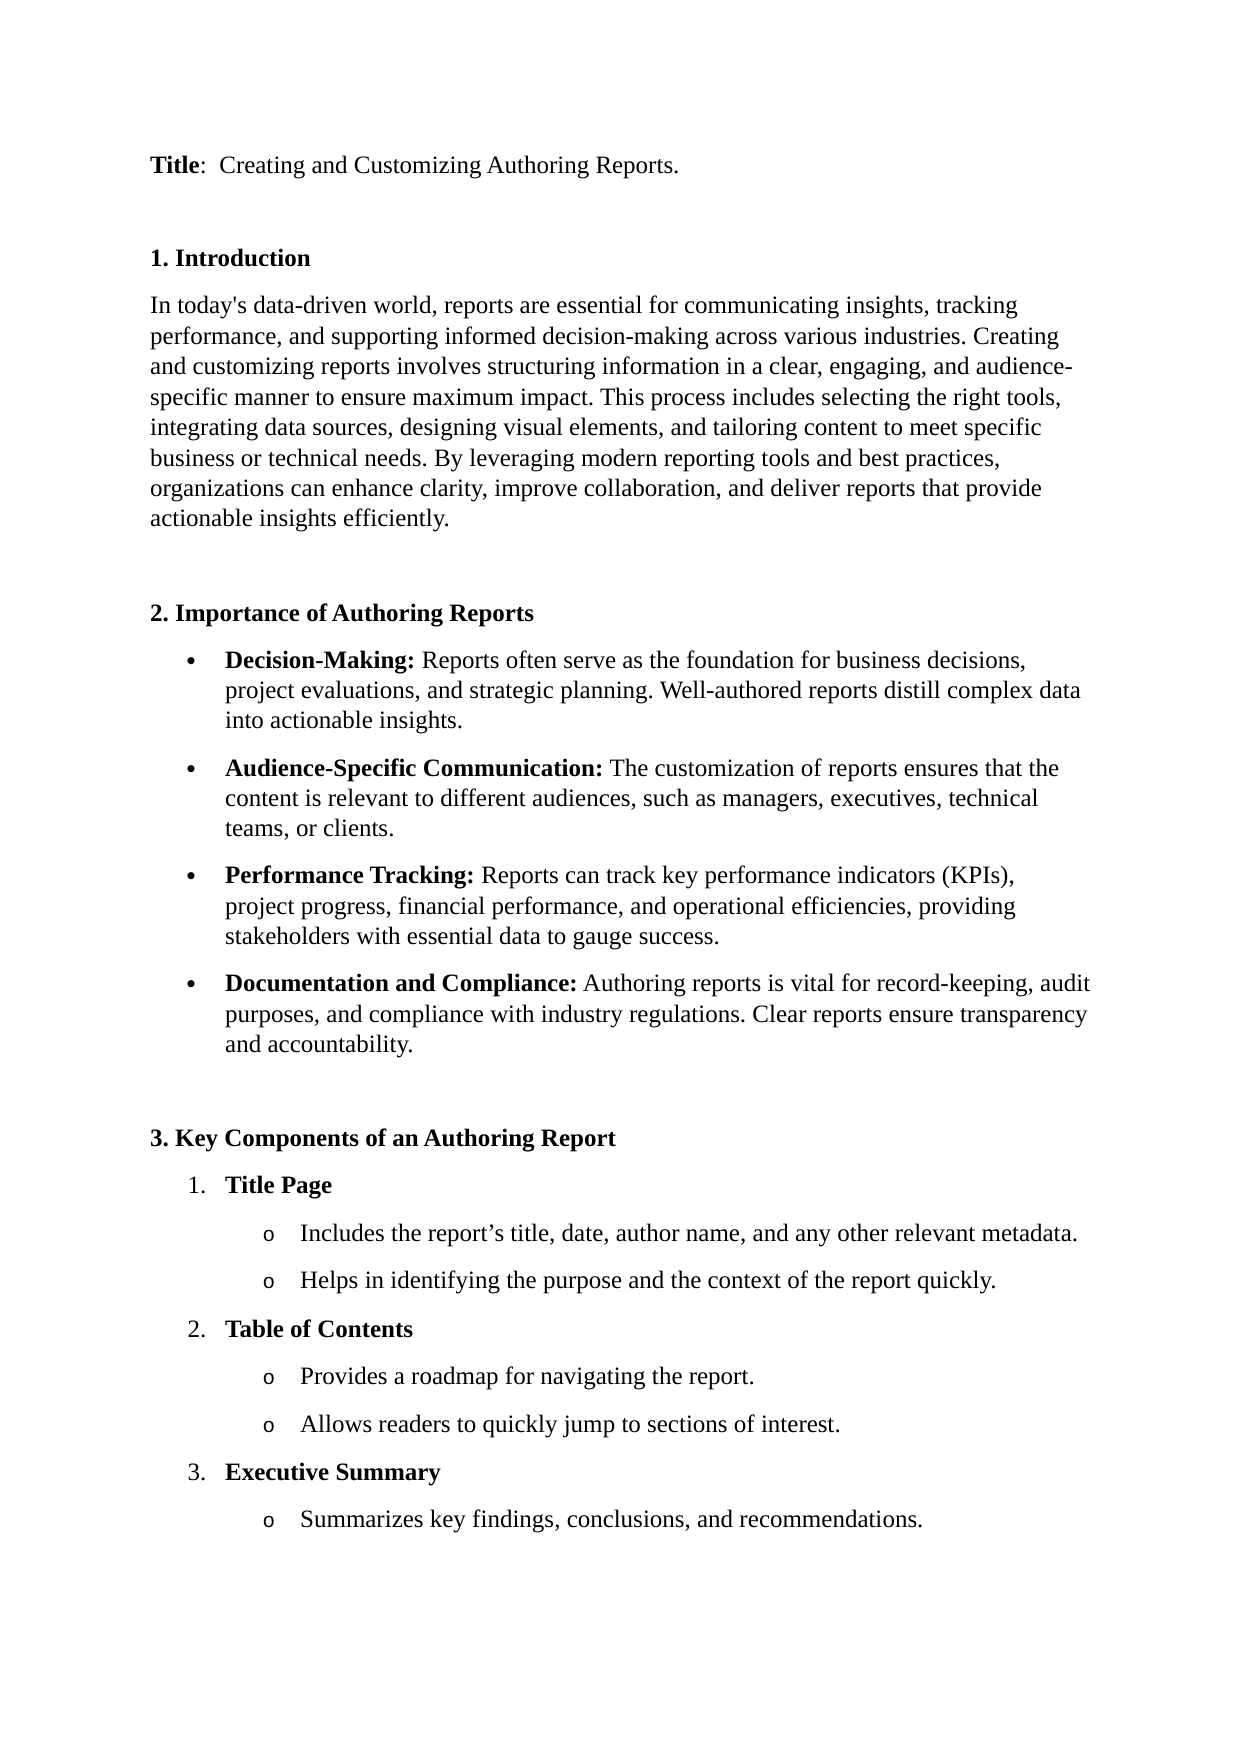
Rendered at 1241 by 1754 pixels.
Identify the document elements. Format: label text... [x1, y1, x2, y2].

list Performance Tracking: Reports can track key performance indicators (KPIs), project progress, financial performance, and operational efficiencies, providing stakeholders with essential data to gauge success. [187, 861, 1090, 950]
list Includes the report’s title, date, author name, and any other relevant metadata. [262, 1218, 1090, 1247]
list Executive Summary [187, 1457, 1090, 1486]
list Audience-Specific Communication: The customization of reports ensures that the content is relevant to different audiences, such as managers, executives, technical teams, or clients. [187, 753, 1090, 842]
list Helps in identifying the purpose and the context of the report quickly. [262, 1266, 1090, 1295]
list Provides a roadmap for navigating the report. [262, 1361, 1090, 1390]
text Title: Creating and Customizing Authoring Reports. [150, 150, 1090, 179]
text 1. Introduction [150, 243, 1090, 272]
text 2. Importance of Authoring Reports [150, 598, 1090, 626]
text In today's data-driven world, reports are essential for communicating insights, tracking performance, and supporting informed decision-making across various industries. Creating and customizing reports involves structuring information in a clear, engaging, and audience-specific manner to ensure maximum impact. This process includes selecting the right tools, integrating data sources, designing visual elements, and tailoring content to meet specific business or technical needs. By leveraging modern reporting tools and best practices, organizations can enhance clarity, improve collaboration, and deliver reports that provide actionable insights efficiently. [150, 291, 1090, 532]
list Table of Contents [187, 1314, 1090, 1342]
list Title Page [187, 1171, 1090, 1199]
text 3. Key Components of an Authoring Report [150, 1123, 1090, 1152]
list Decision-Making: Reports often serve as the foundation for business decisions, project evaluations, and strategic planning. Well-authored reports distill complex data into actionable insights. [187, 645, 1090, 734]
list Allows readers to quickly jump to sections of interest. [262, 1409, 1090, 1438]
list Documentation and Compliance: Authoring reports is vital for record-keeping, audit purposes, and compliance with industry regulations. Clear reports ensure transparency and accountability. [187, 968, 1090, 1058]
list Summarizes key findings, conclusions, and recommendations. [262, 1504, 1090, 1533]
